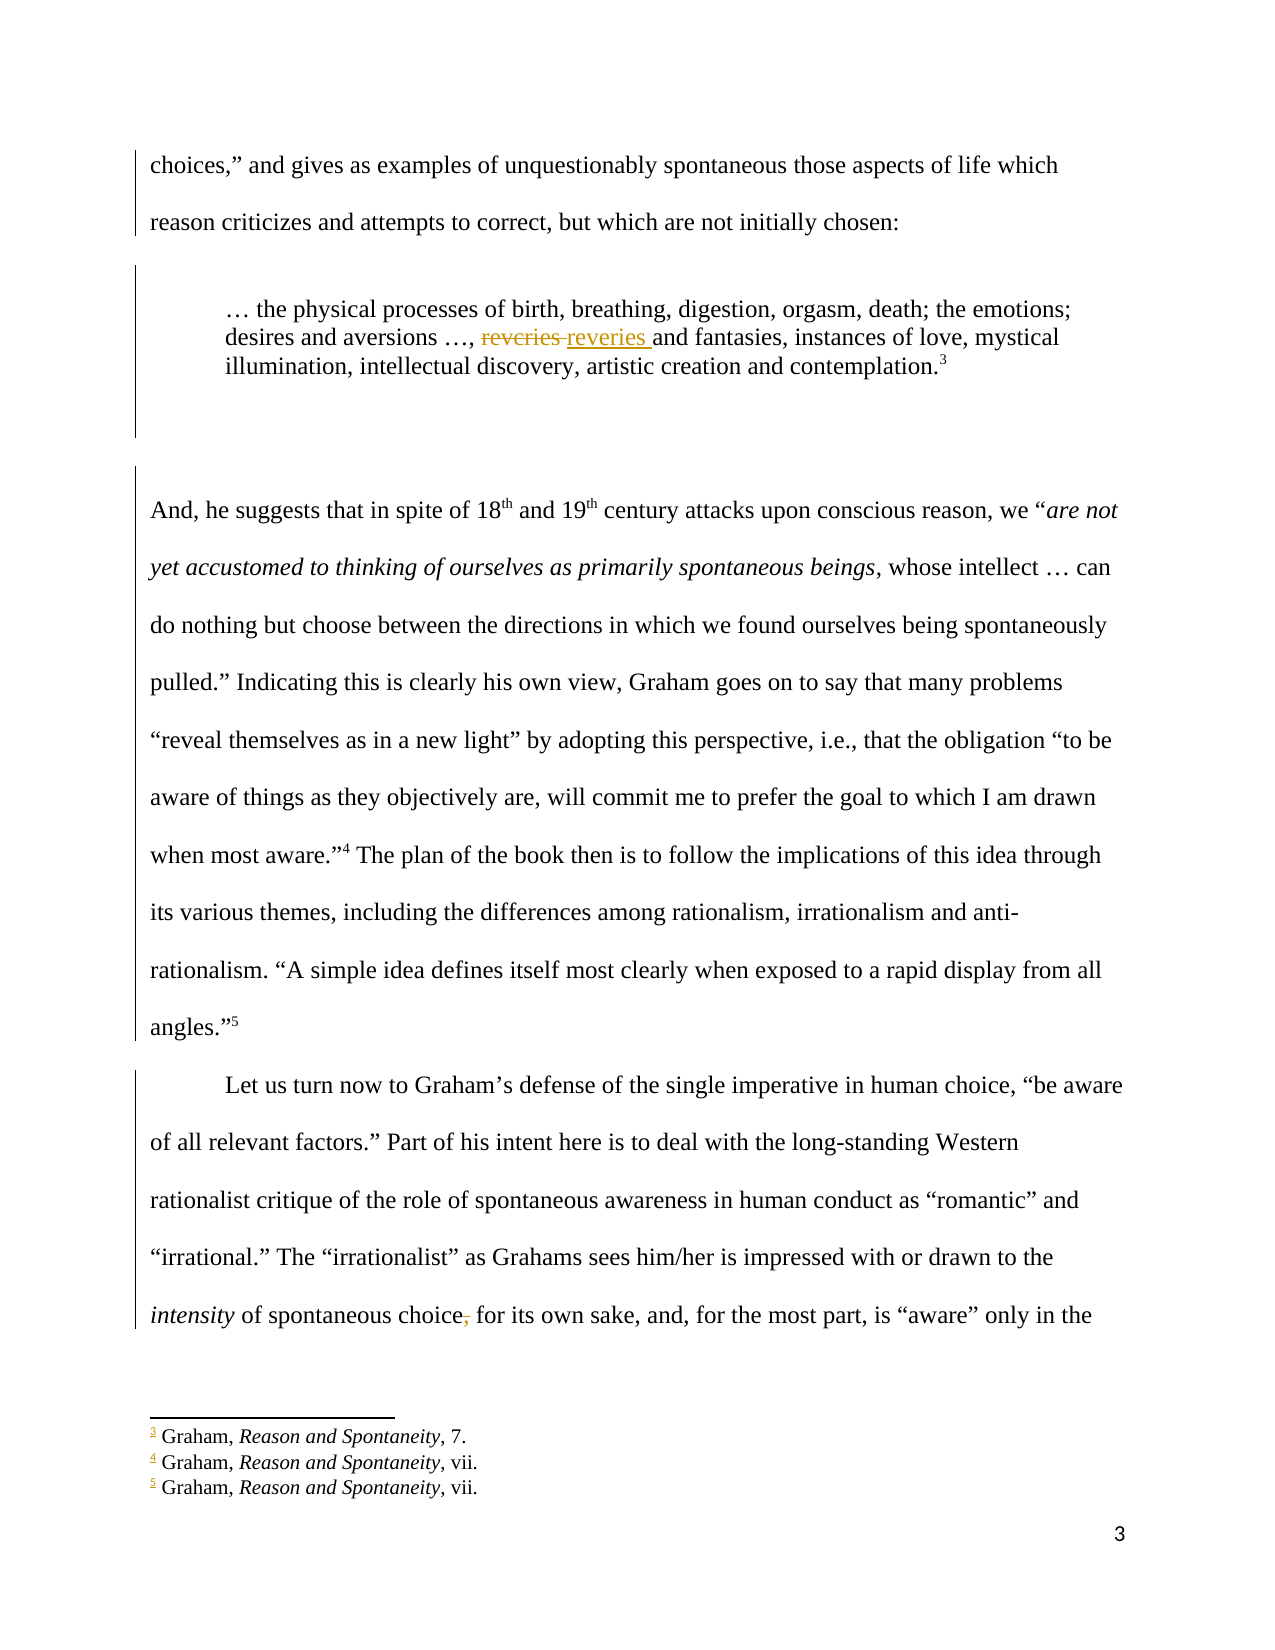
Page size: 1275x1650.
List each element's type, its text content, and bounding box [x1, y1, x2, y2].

text And, he suggests that in spite of 18th and 19th century attacks upon conscious reason, we “are not yet accustomed to thinking of ourselves as primarily spontaneous beings, whose intellect … can do nothing but choose between the directions in which we found ourselves being spontaneously pulled.” Indicating this is clearly his own view, Graham goes on to say that many problems “reveal themselves as in a new light” by adopting this perspective, i.e., that the obligation “to be aware of things as they objectively are, will commit me to prefer the goal to which I am drawn when most aware.” The plan of the book then is to follow the implications of this idea through its various themes, including the differences among rationalism, irrationalism and anti-rationalism. “A simple idea defines itself most clearly when exposed to a rapid display from all angles.” [150, 495, 1125, 1041]
text … the physical processes of birth, breathing, digestion, orgasm, death; the emotions; desires and aversions …, and fantasies, instances of love, mystical illumination, intellectual discovery, artistic creation and contemplation. [225, 294, 1125, 380]
